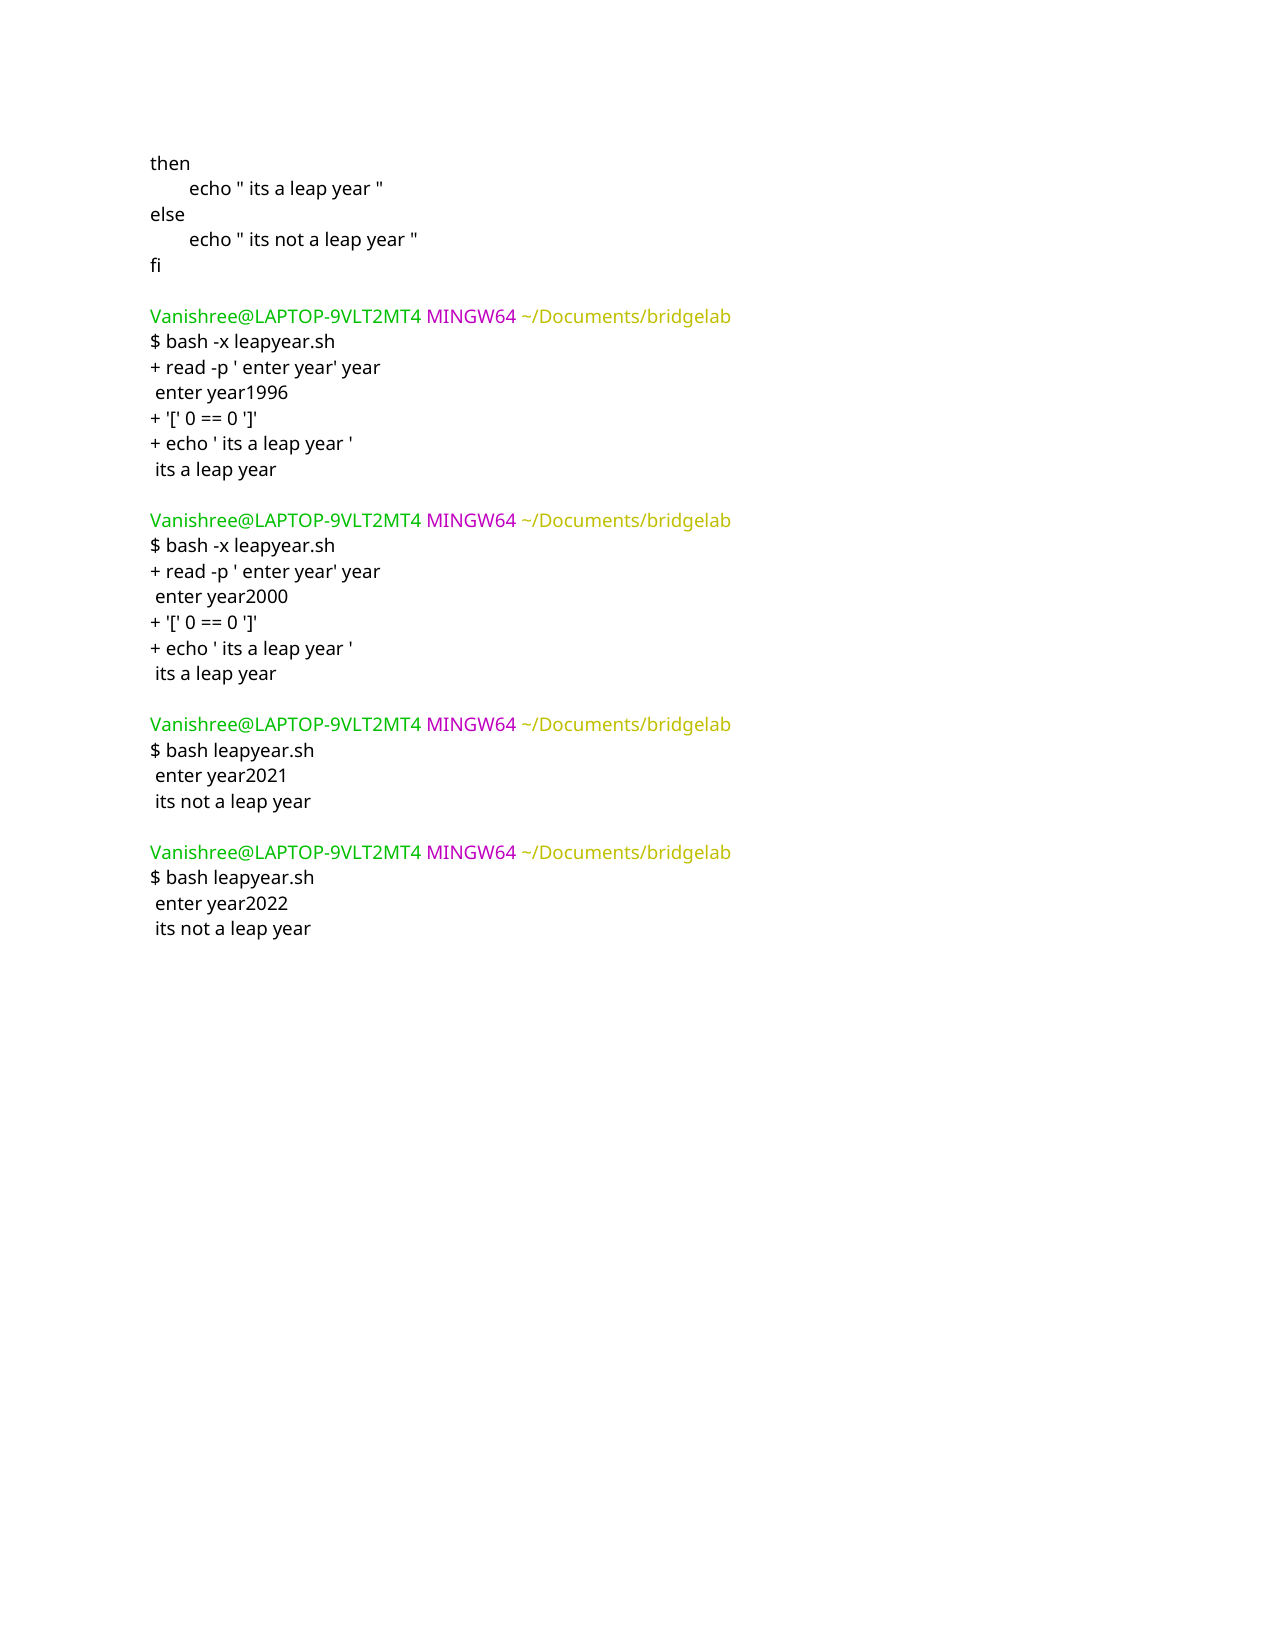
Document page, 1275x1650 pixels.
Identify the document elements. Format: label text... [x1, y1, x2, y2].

text enter year2000 [150, 584, 1125, 609]
text + echo ' its a leap year ' [150, 431, 1125, 456]
text Vanishree@LAPTOP-9VLT2MT4 MINGW64 ~/Documents/bridgelab [150, 507, 1125, 533]
text enter year2021 [150, 762, 1125, 788]
text $ bash -x leapyear.sh [150, 533, 1125, 558]
text enter year2022 [150, 890, 1125, 916]
text echo " its a leap year " [150, 176, 1125, 201]
text $ bash leapyear.sh [150, 864, 1125, 890]
text its a leap year [150, 456, 1125, 482]
text enter year1996 [150, 380, 1125, 405]
text + read -p ' enter year' year [150, 354, 1125, 380]
text its a leap year [150, 660, 1125, 686]
text + read -p ' enter year' year [150, 558, 1125, 584]
text + echo ' its a leap year ' [150, 635, 1125, 660]
text + '[' 0 == 0 ']' [150, 405, 1125, 431]
text fi [150, 252, 1125, 278]
text else [150, 201, 1125, 227]
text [150, 303, 1125, 329]
text Vanishree@LAPTOP-9VLT2MT4 MINGW64 ~/Documents/bridgelab [150, 711, 1125, 737]
text its not a leap year [150, 788, 1125, 813]
text Vanishree@LAPTOP-9VLT2MT4 MINGW64 ~/Documents/bridgelab [150, 839, 1125, 864]
text $ bash leapyear.sh [150, 737, 1125, 762]
text echo " its not a leap year " [150, 227, 1125, 252]
text $ bash -x leapyear.sh [150, 329, 1125, 354]
text its not a leap year [150, 916, 1125, 941]
text + '[' 0 == 0 ']' [150, 609, 1125, 635]
text then [150, 150, 1125, 176]
